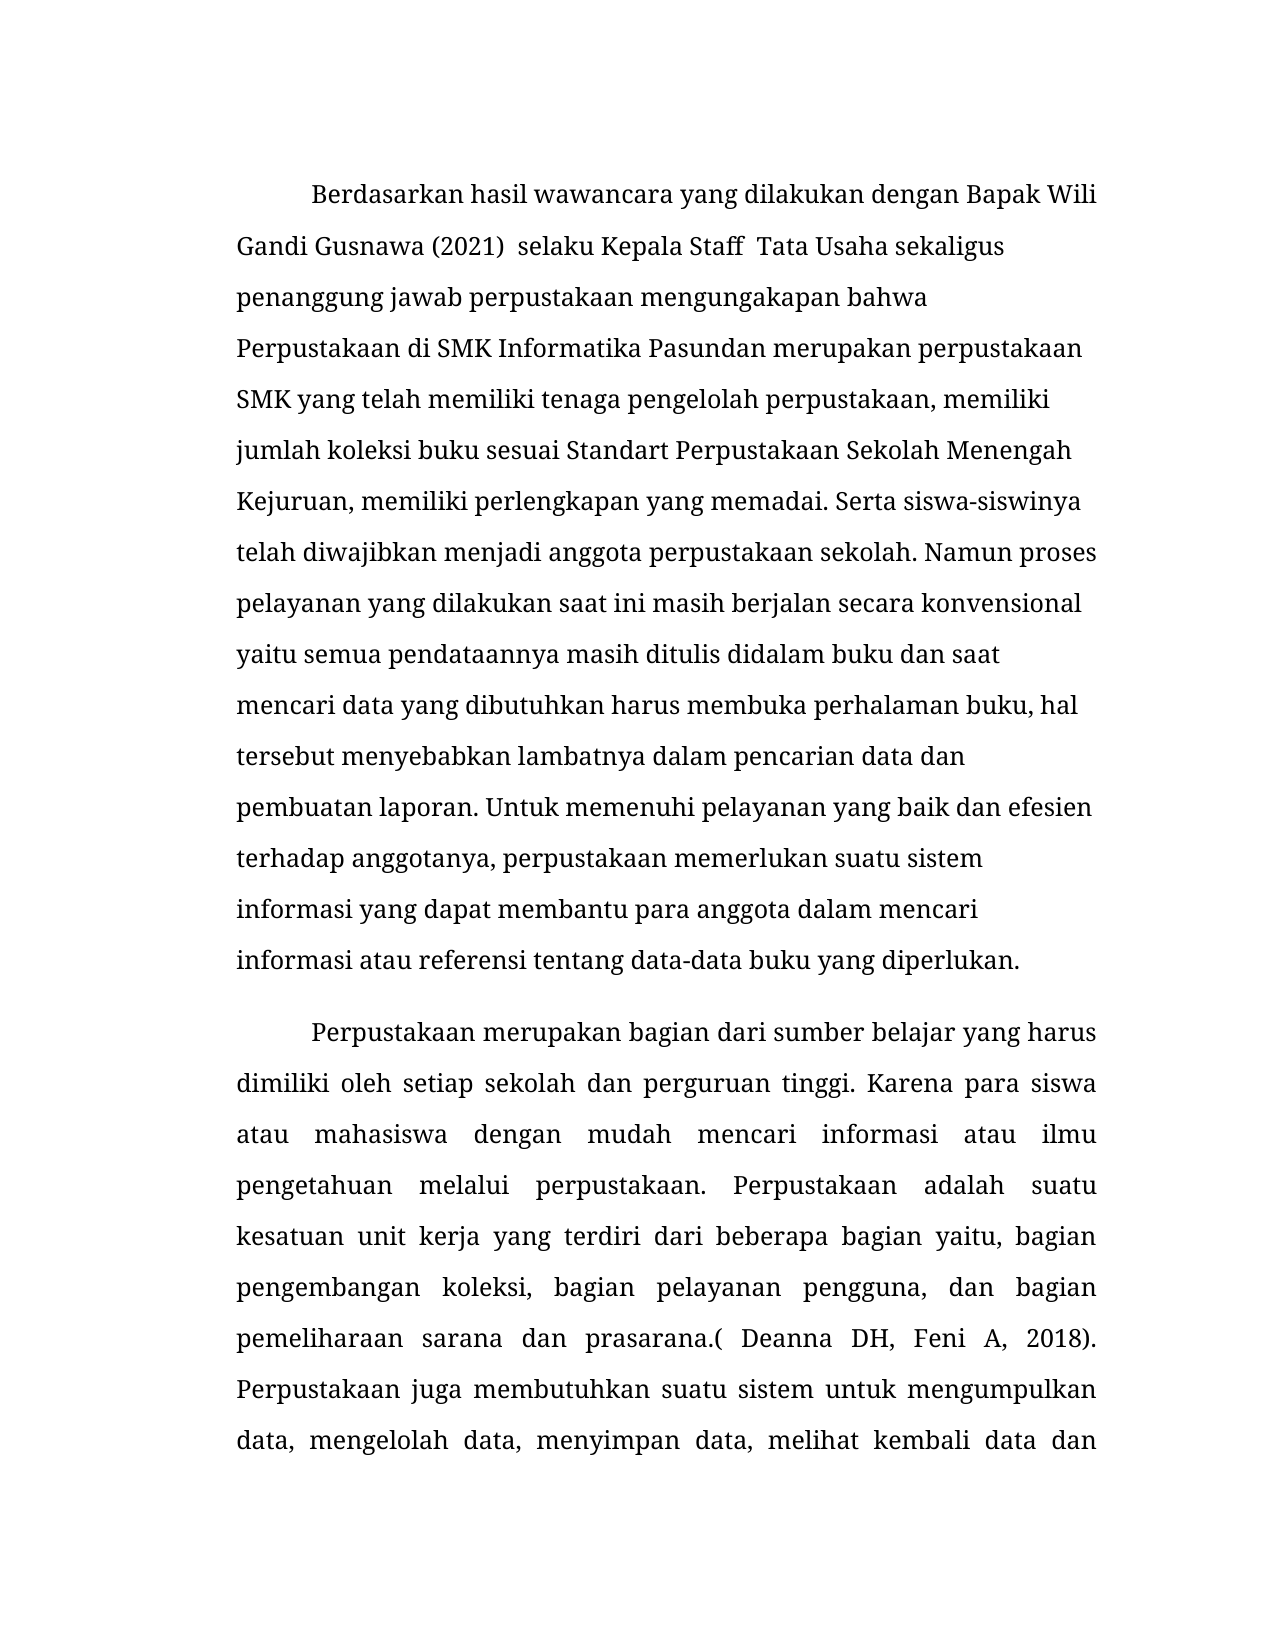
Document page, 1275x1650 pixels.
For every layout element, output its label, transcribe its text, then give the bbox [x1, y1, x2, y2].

text Berdasarkan hasil wawancara yang dilakukan dengan Bapak Wili Gandi Gusnawa (2021) selaku Kepala Staff Tata Usaha sekaligus penanggung jawab perpustakaan mengungakapan bahwa Perpustakaan di SMK Informatika Pasundan merupakan perpustakaan SMK yang telah memiliki tenaga pengelolah perpustakaan, memiliki jumlah koleksi buku sesuai Standart Perpustakaan Sekolah Menengah Kejuruan, memiliki perlengkapan yang memadai. Serta siswa-siswinya telah diwajibkan menjadi anggota perpustakaan sekolah. Namun proses pelayanan yang dilakukan saat ini masih berjalan secara konvensional yaitu semua pendataannya masih ditulis didalam buku dan saat mencari data yang dibutuhkan harus membuka perhalaman buku, hal tersebut menyebabkan lambatnya dalam pencarian data dan pembuatan laporan. Untuk memenuhi pelayanan yang baik dan efesien terhadap anggotanya, perpustakaan memerlukan suatu sistem informasi yang dapat membantu para anggota dalam mencari informasi atau referensi tentang data-data buku yang diperlukan. [236, 177, 1098, 977]
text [236, 1015, 1098, 1457]
